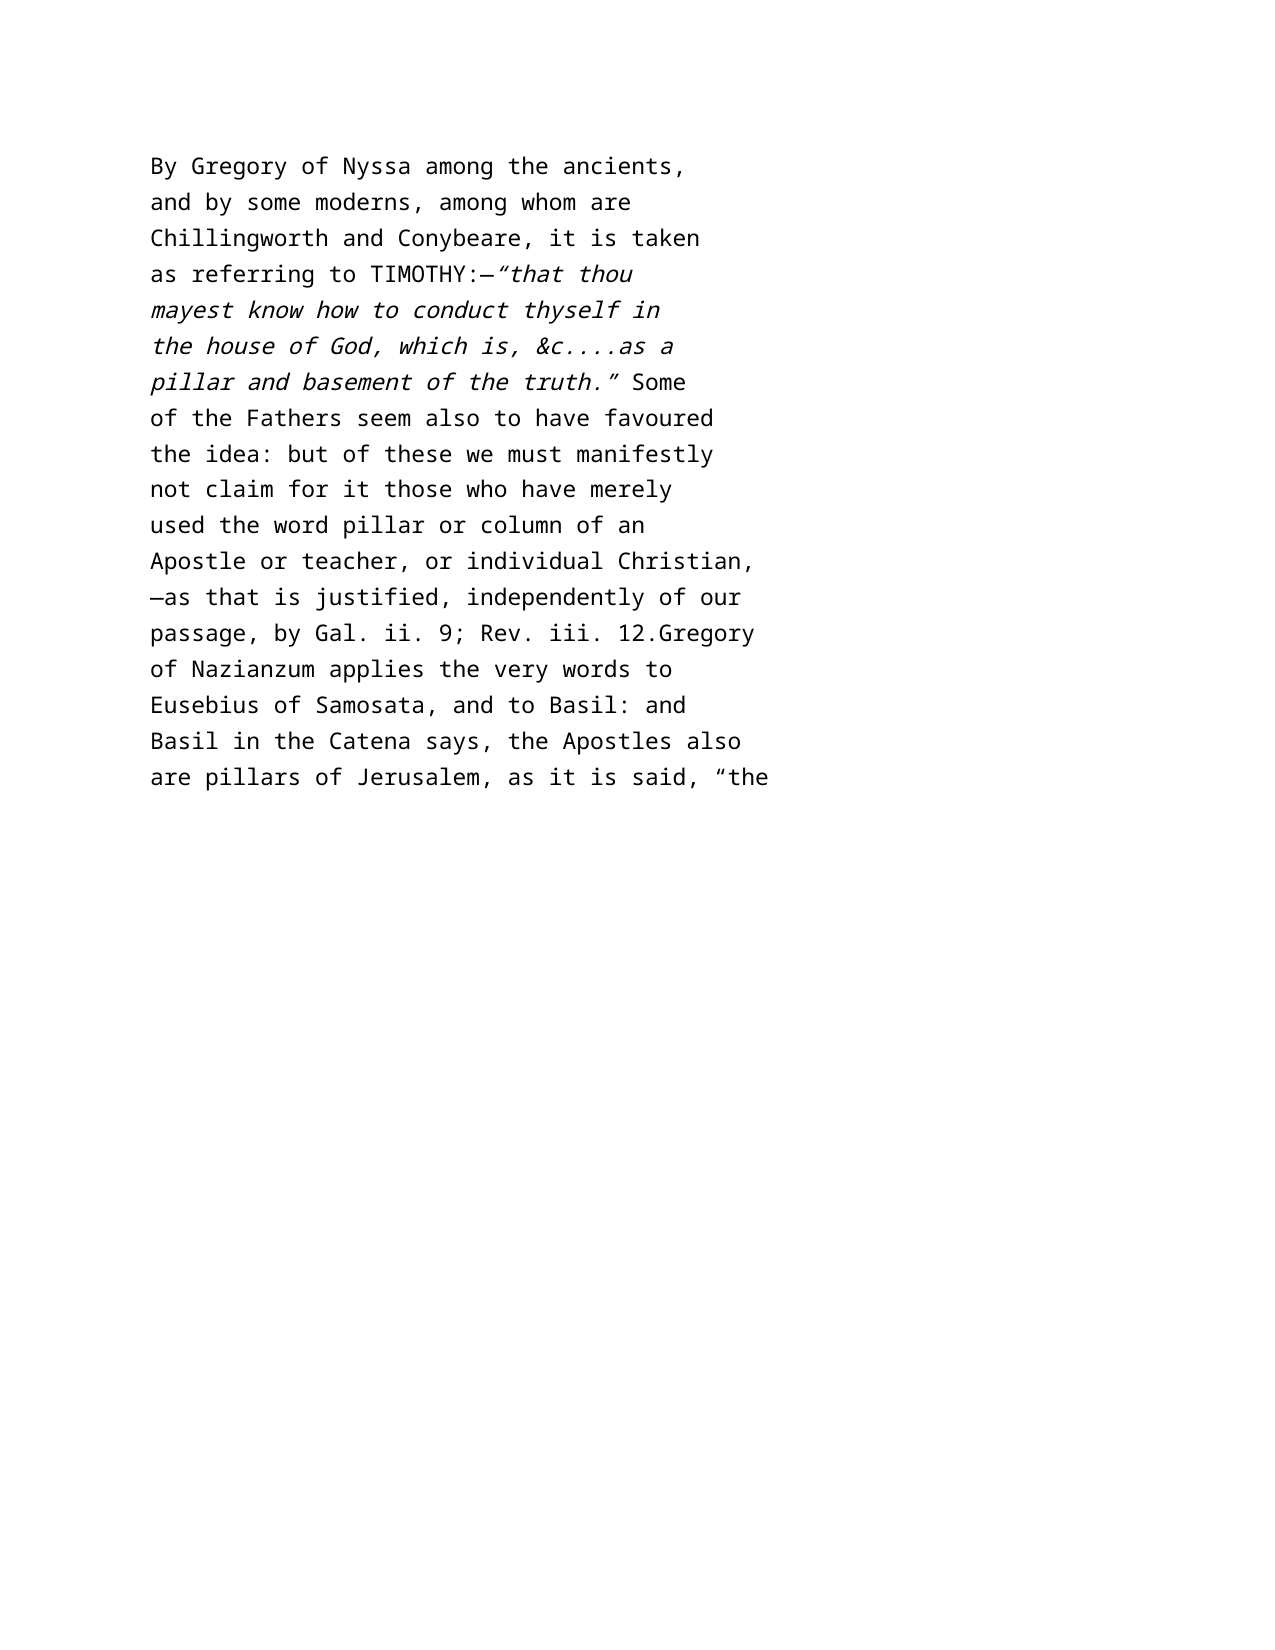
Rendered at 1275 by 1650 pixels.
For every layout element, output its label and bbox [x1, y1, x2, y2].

text [150, 150, 1125, 1002]
